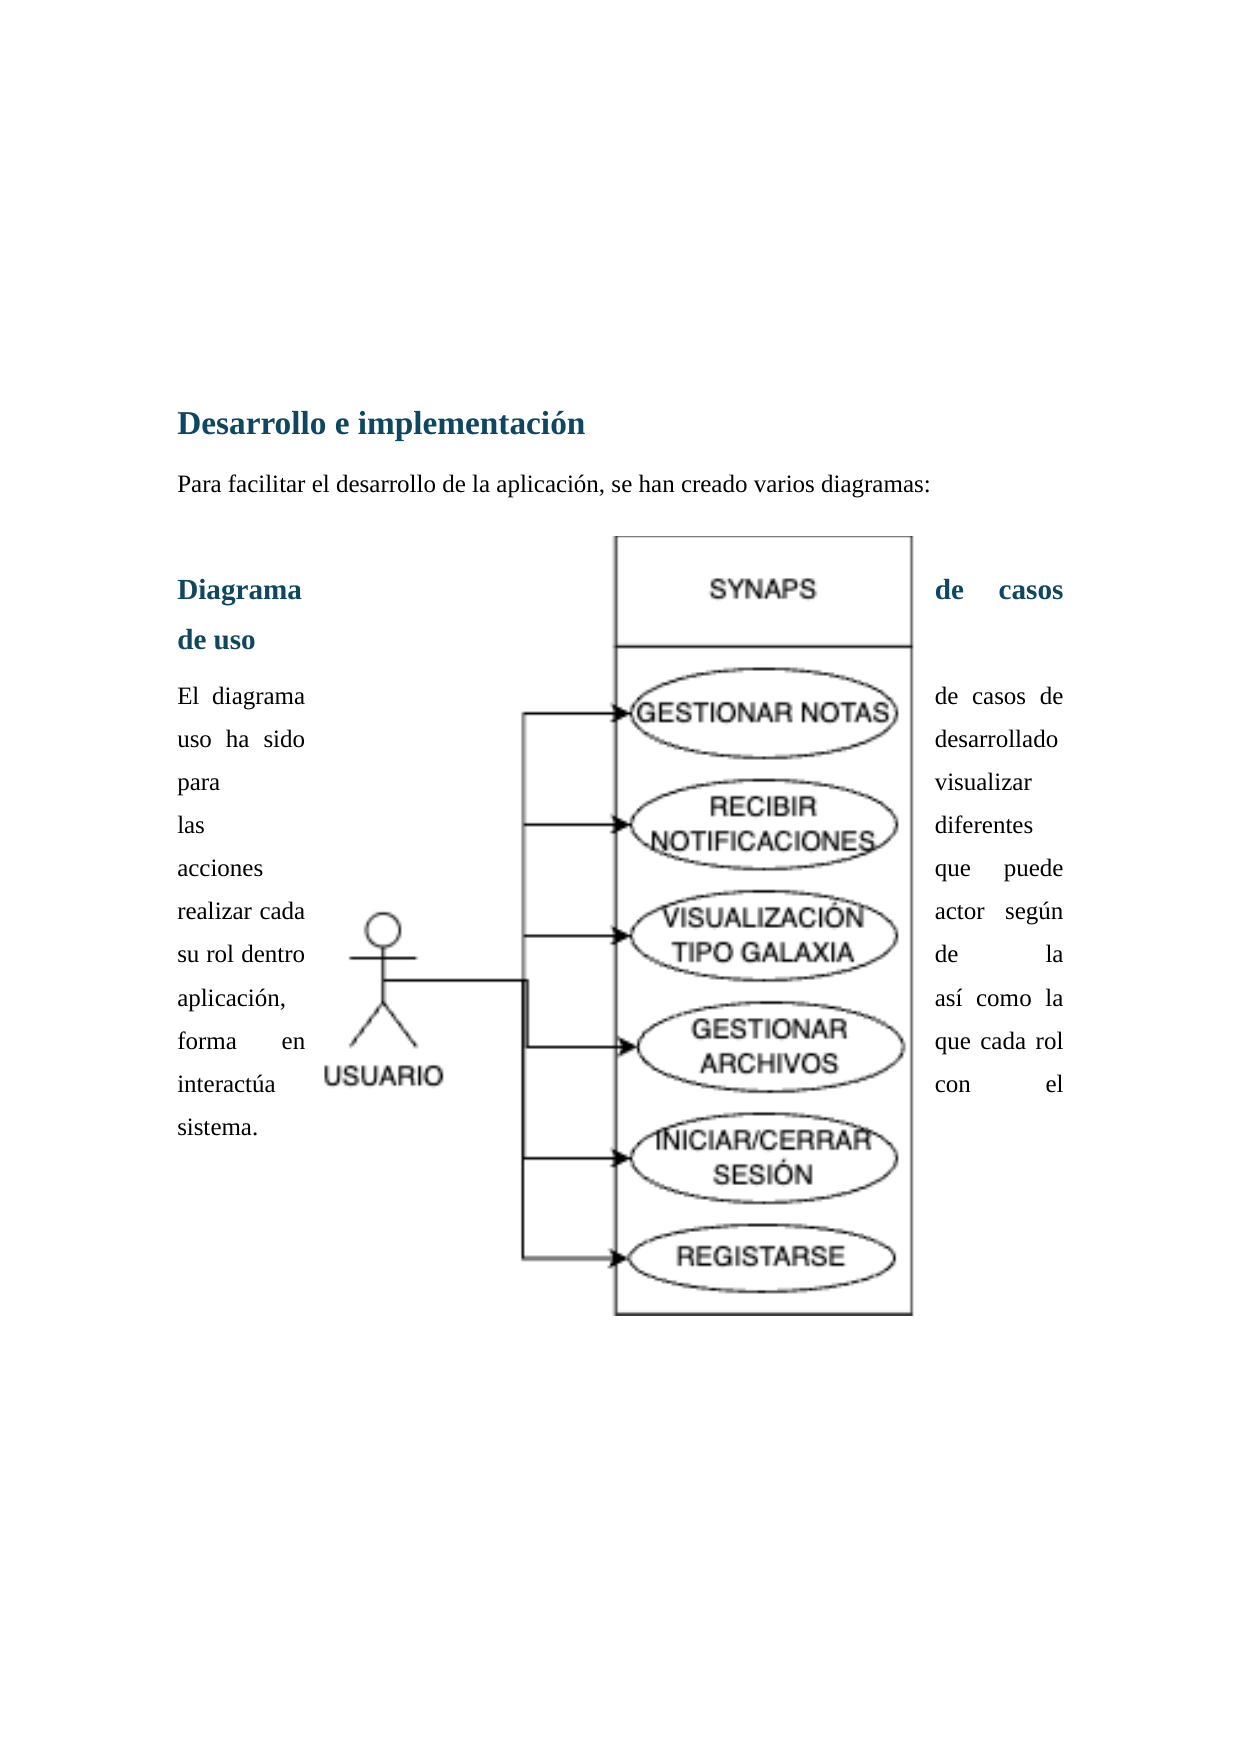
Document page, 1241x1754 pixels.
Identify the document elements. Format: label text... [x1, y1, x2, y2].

subtitle Diagrama de casos de uso [177, 572, 323, 656]
text Para facilitar el desarrollo de la aplicación, se han creado varios diagramas: [177, 469, 1063, 498]
picture [323, 536, 916, 1316]
text El diagrama de casos de uso ha sido desarrollado para visualizar las diferentes acciones que puede realizar cada actor según su rol dentro de la aplicación, así como la forma en que cada rol interactúa con el sistema. [177, 681, 323, 1141]
text El diagrama de casos de uso ha sido desarrollado para visualizar las diferentes acciones que puede realizar cada actor según su rol dentro de la aplicación, así como la forma en que cada rol interactúa con el sistema. [916, 681, 1063, 1141]
subtitle Diagrama de casos de uso [916, 572, 1063, 656]
subtitle Desarrollo e implementación [177, 403, 1063, 441]
